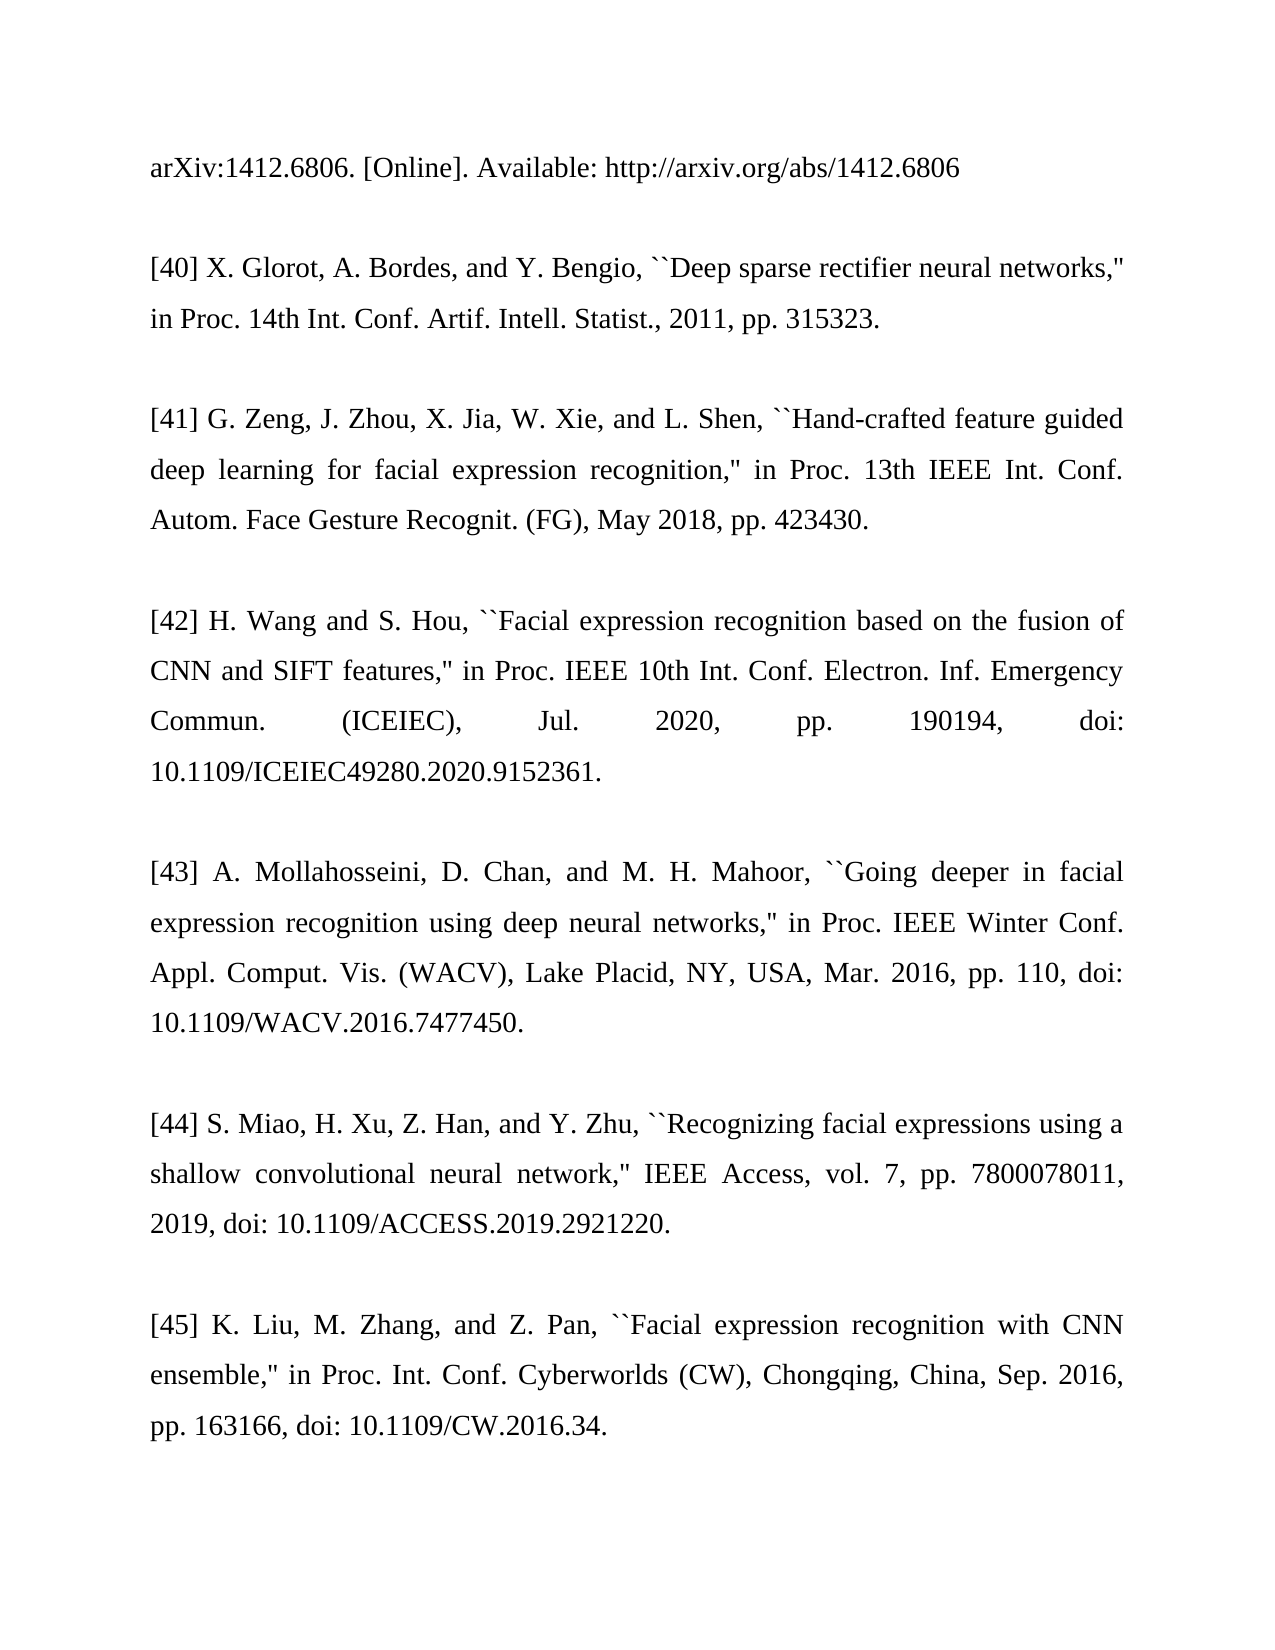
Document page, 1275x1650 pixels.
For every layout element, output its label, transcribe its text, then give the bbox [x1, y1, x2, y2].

text [42] H. Wang and S. Hou, ``Facial expression recognition based on the fusion of CNN and SIFT features,'' in Proc. IEEE 10th Int. Conf. Electron. Inf. Emergency Commun. (ICEIEC), Jul. 2020, pp. 190194, doi: 10.1109/ICEIEC49280.2020.9152361. [150, 603, 1125, 787]
text [45] K. Liu, M. Zhang, and Z. Pan, ``Facial expression recognition with CNN ensemble,'' in Proc. Int. Conf. Cyberworlds (CW), Chongqing, China, Sep. 2016, pp. 163166, doi: 10.1109/CW.2016.34. [150, 1307, 1125, 1441]
text [43] A. Mollahosseini, D. Chan, and M. H. Mahoor, ``Going deeper in facial expression recognition using deep neural networks,'' in Proc. IEEE Winter Conf. Appl. Comput. Vis. (WACV), Lake Placid, NY, USA, Mar. 2016, pp. 110, doi: 10.1109/WACV.2016.7477450. [150, 854, 1125, 1039]
text [41] G. Zeng, J. Zhou, X. Jia, W. Xie, and L. Shen, ``Hand-crafted feature guided deep learning for facial expression recognition,'' in Proc. 13th IEEE Int. Conf. Autom. Face Gesture Recognit. (FG), May 2018, pp. 423430. [150, 402, 1125, 536]
text [44] S. Miao, H. Xu, Z. Han, and Y. Zhu, ``Recognizing facial expressions using a shallow convolutional neural network,'' IEEE Access, vol. 7, pp. 7800078011, 2019, doi: 10.1109/ACCESS.2019.2921220. [150, 1106, 1125, 1240]
text [40] X. Glorot, A. Bordes, and Y. Bengio, ``Deep sparse rectifier neural networks,'' in Proc. 14th Int. Conf. Artif. Intell. Statist., 2011, pp. 315323. [150, 251, 1125, 334]
text arXiv:1412.6806. [Online]. Available: http://arxiv.org/abs/1412.6806 [150, 150, 1125, 183]
